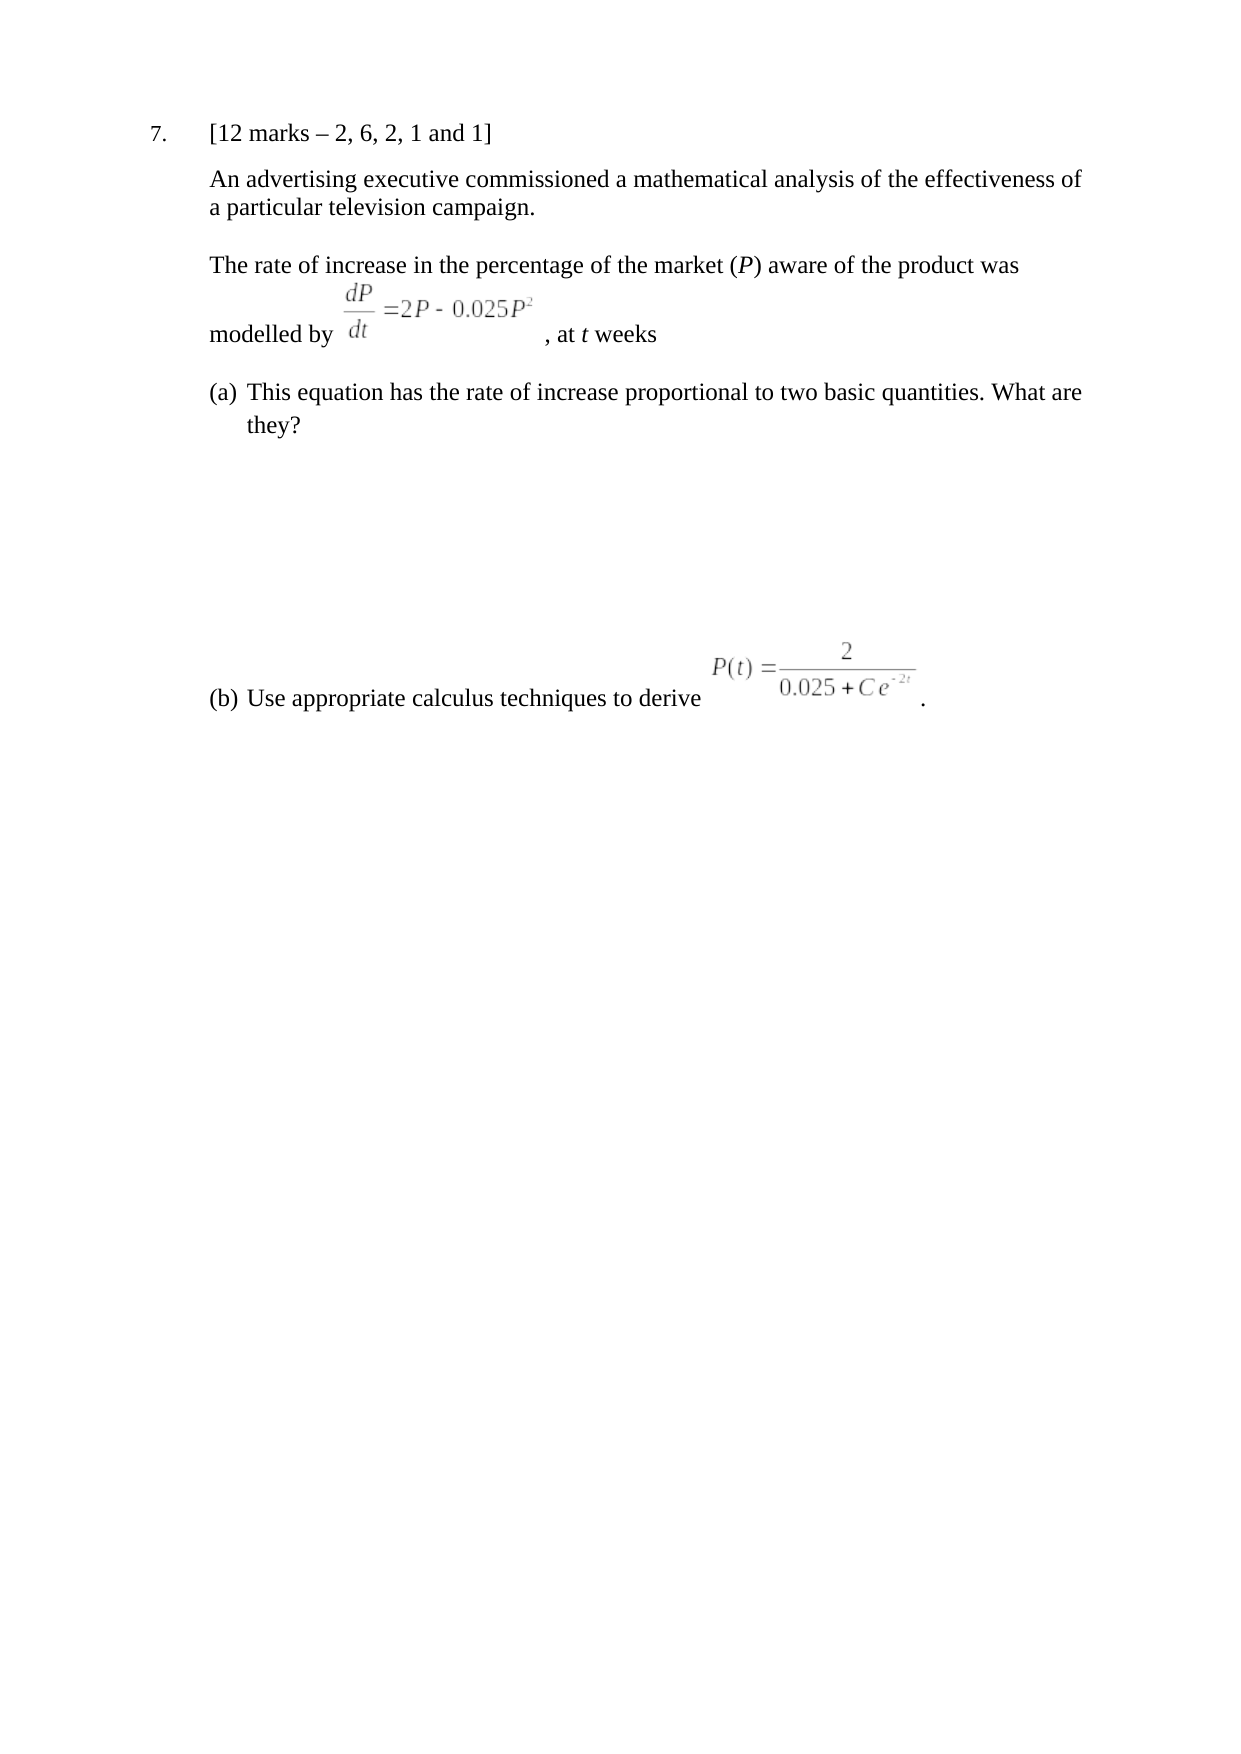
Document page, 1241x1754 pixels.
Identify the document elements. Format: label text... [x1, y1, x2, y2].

text The rate of increase in the percentage of the market (P) aware of the product was modelled by , at t weeks [209, 250, 1090, 348]
list This equation has the rate of increase proportional to two basic quantities. What are they? [209, 377, 1090, 439]
subtitle [12 marks – 2, 6, 2, 1 and 1] [150, 118, 1090, 147]
list Use appropriate calculus techniques to derive . [209, 636, 1090, 712]
text An advertising executive commissioned a mathematical analysis of the effectiveness of a particular television campaign. [209, 164, 1090, 221]
